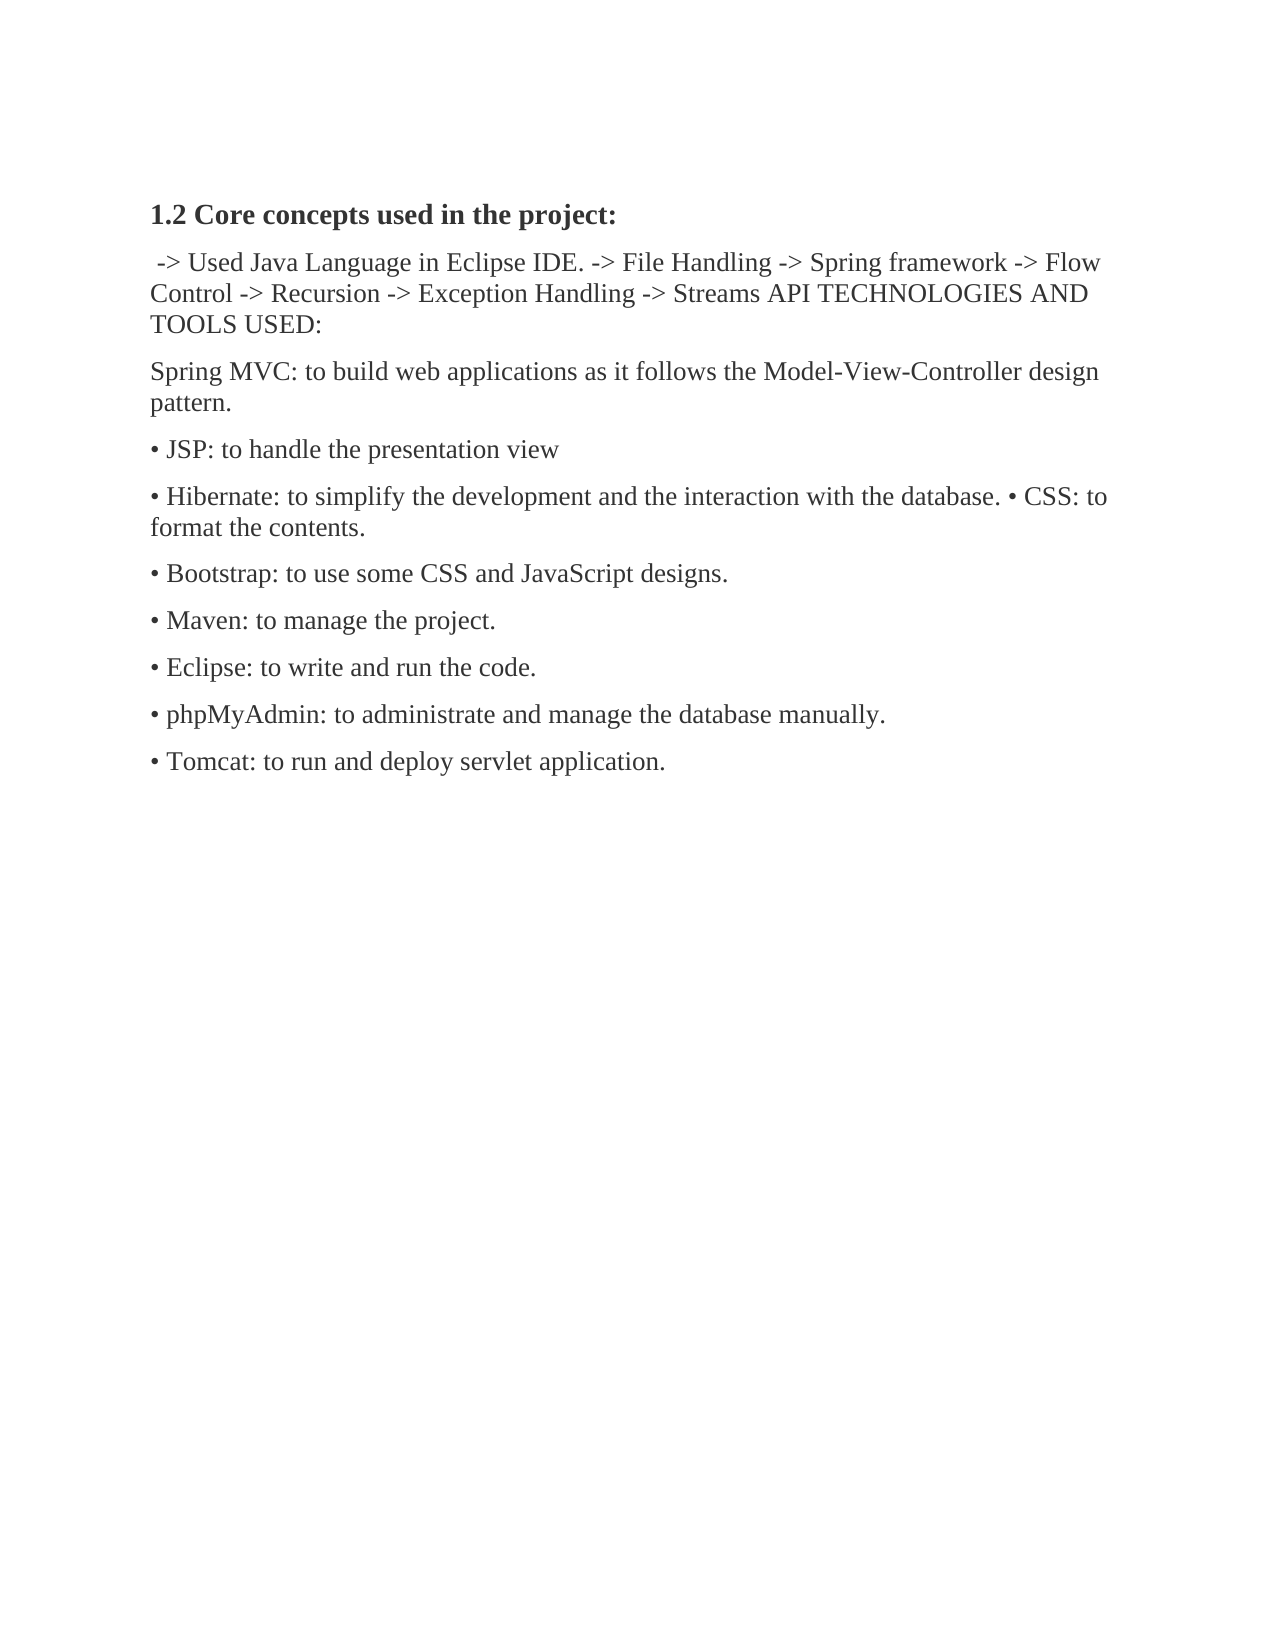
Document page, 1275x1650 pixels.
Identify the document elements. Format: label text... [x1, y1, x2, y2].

text 1.2 Core concepts used in the project: [150, 197, 1125, 230]
text • Maven: to manage the project. [150, 604, 1125, 636]
text • Eclipse: to write and run the code. [150, 651, 1125, 682]
text • JSP: to handle the presentation view [150, 433, 1125, 464]
text • Hibernate: to simplify the development and the interaction with the database. • CSS: to format the contents. [150, 480, 1125, 542]
text -> Used Java Language in Eclipse IDE. -> File Handling -> Spring framework -> Flow Control -> Recursion -> Exception Handling -> Streams API TECHNOLOGIES AND TOOLS USED: [150, 246, 1125, 339]
text Spring MVC: to build web applications as it follows the Model-View-Controller design pattern. [150, 355, 1125, 417]
text • Bootstrap: to use some CSS and JavaScript designs. [150, 558, 1125, 589]
text • Tomcat: to run and deploy servlet application. [150, 745, 1125, 776]
text • phpMyAdmin: to administrate and manage the database manually. [150, 698, 1125, 729]
